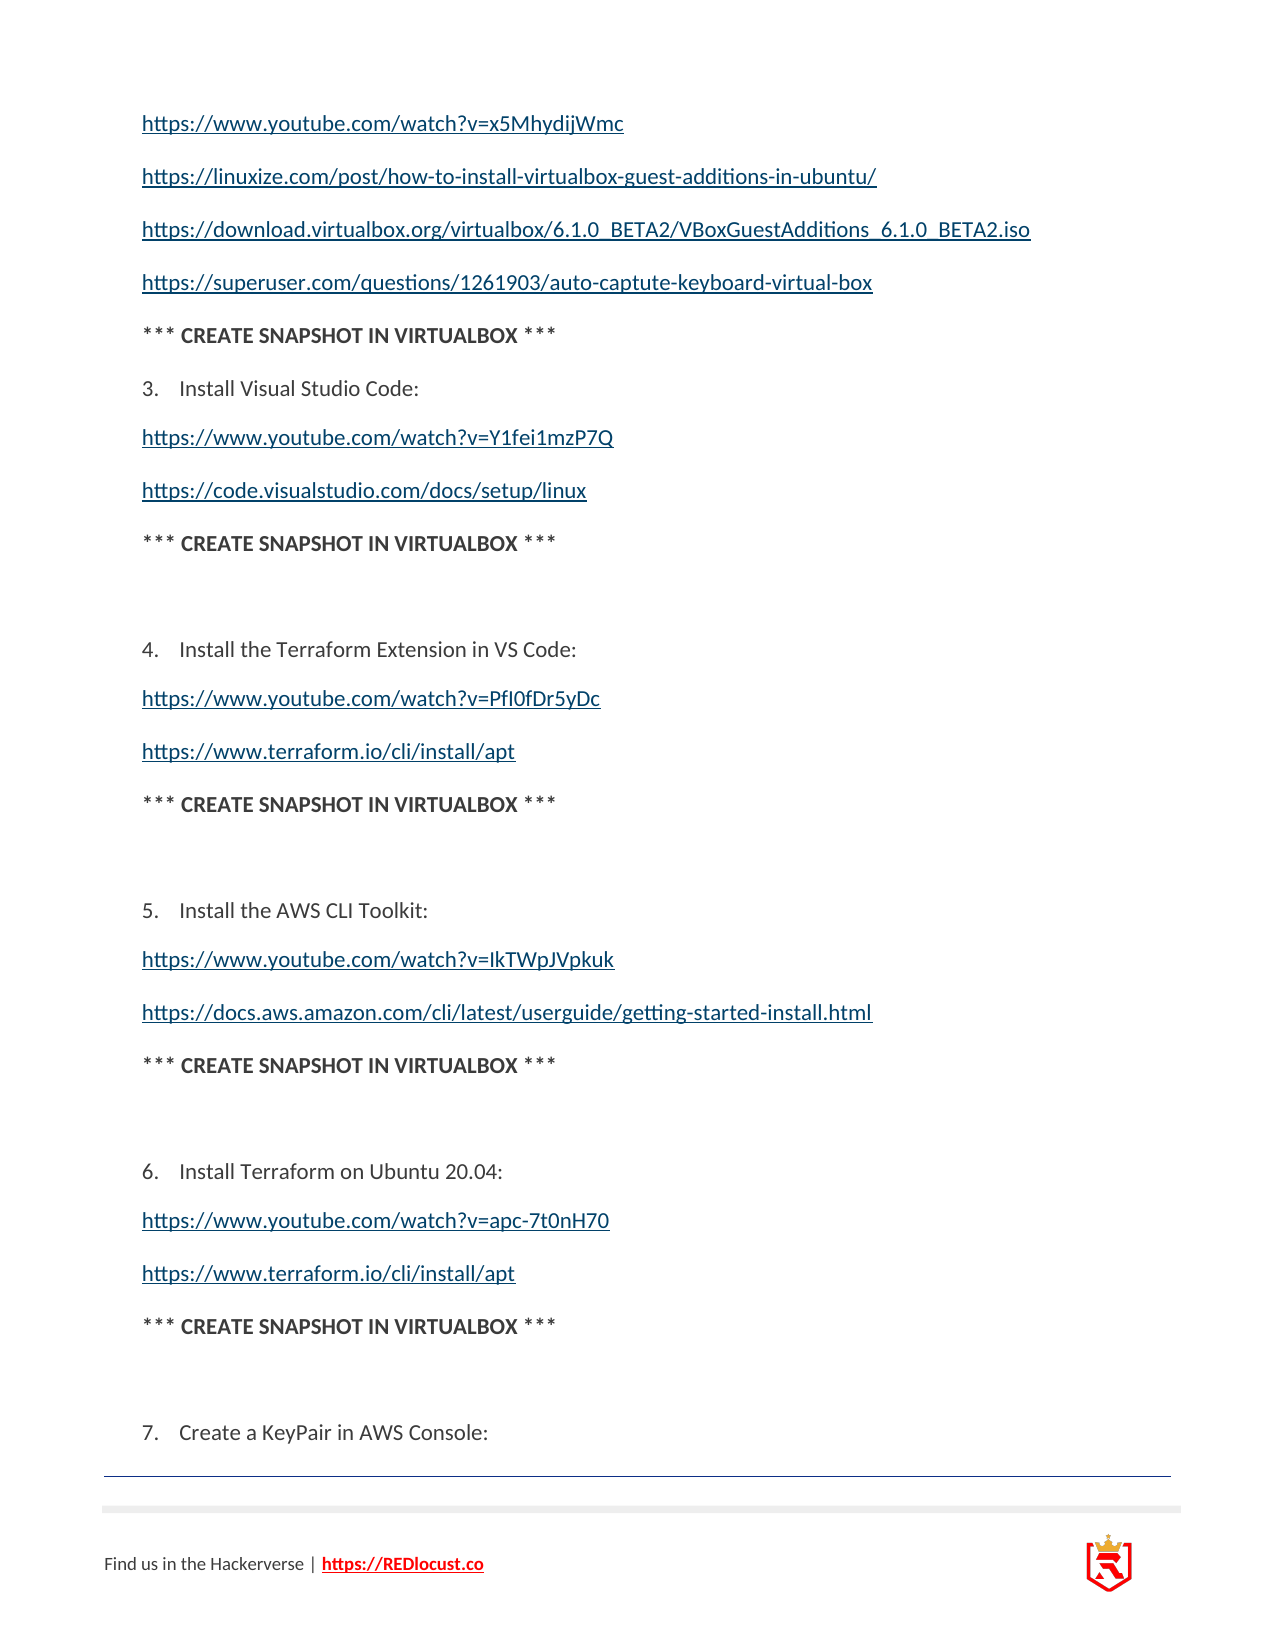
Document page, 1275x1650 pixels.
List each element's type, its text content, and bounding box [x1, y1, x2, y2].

list Install Terraform on Ubuntu 20.04: [142, 1157, 1133, 1185]
text https://linuxize.com/post/how-to-install-virtualbox-guest-additions-in-ubuntu/ [104, 162, 1171, 190]
list Create a KeyPair in AWS Console: [142, 1418, 1133, 1446]
text *** CREATE SNAPSHOT IN VIRTUALBOX *** [104, 529, 1171, 557]
text https://www.youtube.com/watch?v=PfI0fDr5yDc [104, 684, 1171, 712]
text *** CREATE SNAPSHOT IN VIRTUALBOX *** [104, 790, 1171, 818]
text https://www.youtube.com/watch?v=x5MhydijWmc [104, 109, 1171, 137]
text https://www.terraform.io/cli/install/apt [104, 1259, 1171, 1287]
text https://www.youtube.com/watch?v=Y1fei1mzP7Q [104, 423, 1171, 451]
picture [1080, 1533, 1138, 1592]
list Install the Terraform Extension in VS Code: [142, 635, 1133, 663]
list Install the AWS CLI Toolkit: [142, 896, 1133, 924]
text https://www.terraform.io/cli/install/apt [104, 737, 1171, 765]
list Install Visual Studio Code: [142, 374, 1133, 402]
text https://docs.aws.amazon.com/cli/latest/userguide/getting-started-install.html [104, 998, 1171, 1026]
text https://superuser.com/questions/1261903/auto-captute-keyboard-virtual-box [104, 268, 1171, 296]
text https://www.youtube.com/watch?v=apc-7t0nH70 [104, 1206, 1171, 1234]
text https://www.youtube.com/watch?v=IkTWpJVpkuk [104, 945, 1171, 973]
text *** CREATE SNAPSHOT IN VIRTUALBOX *** [104, 1312, 1171, 1340]
text *** CREATE SNAPSHOT IN VIRTUALBOX *** [104, 1051, 1171, 1079]
text *** CREATE SNAPSHOT IN VIRTUALBOX *** [104, 321, 1171, 349]
text https://code.visualstudio.com/docs/setup/linux [104, 476, 1171, 504]
text https://download.virtualbox.org/virtualbox/6.1.0_BETA2/VBoxGuestAdditions_6.1.0_BETA2.iso [104, 215, 1171, 243]
